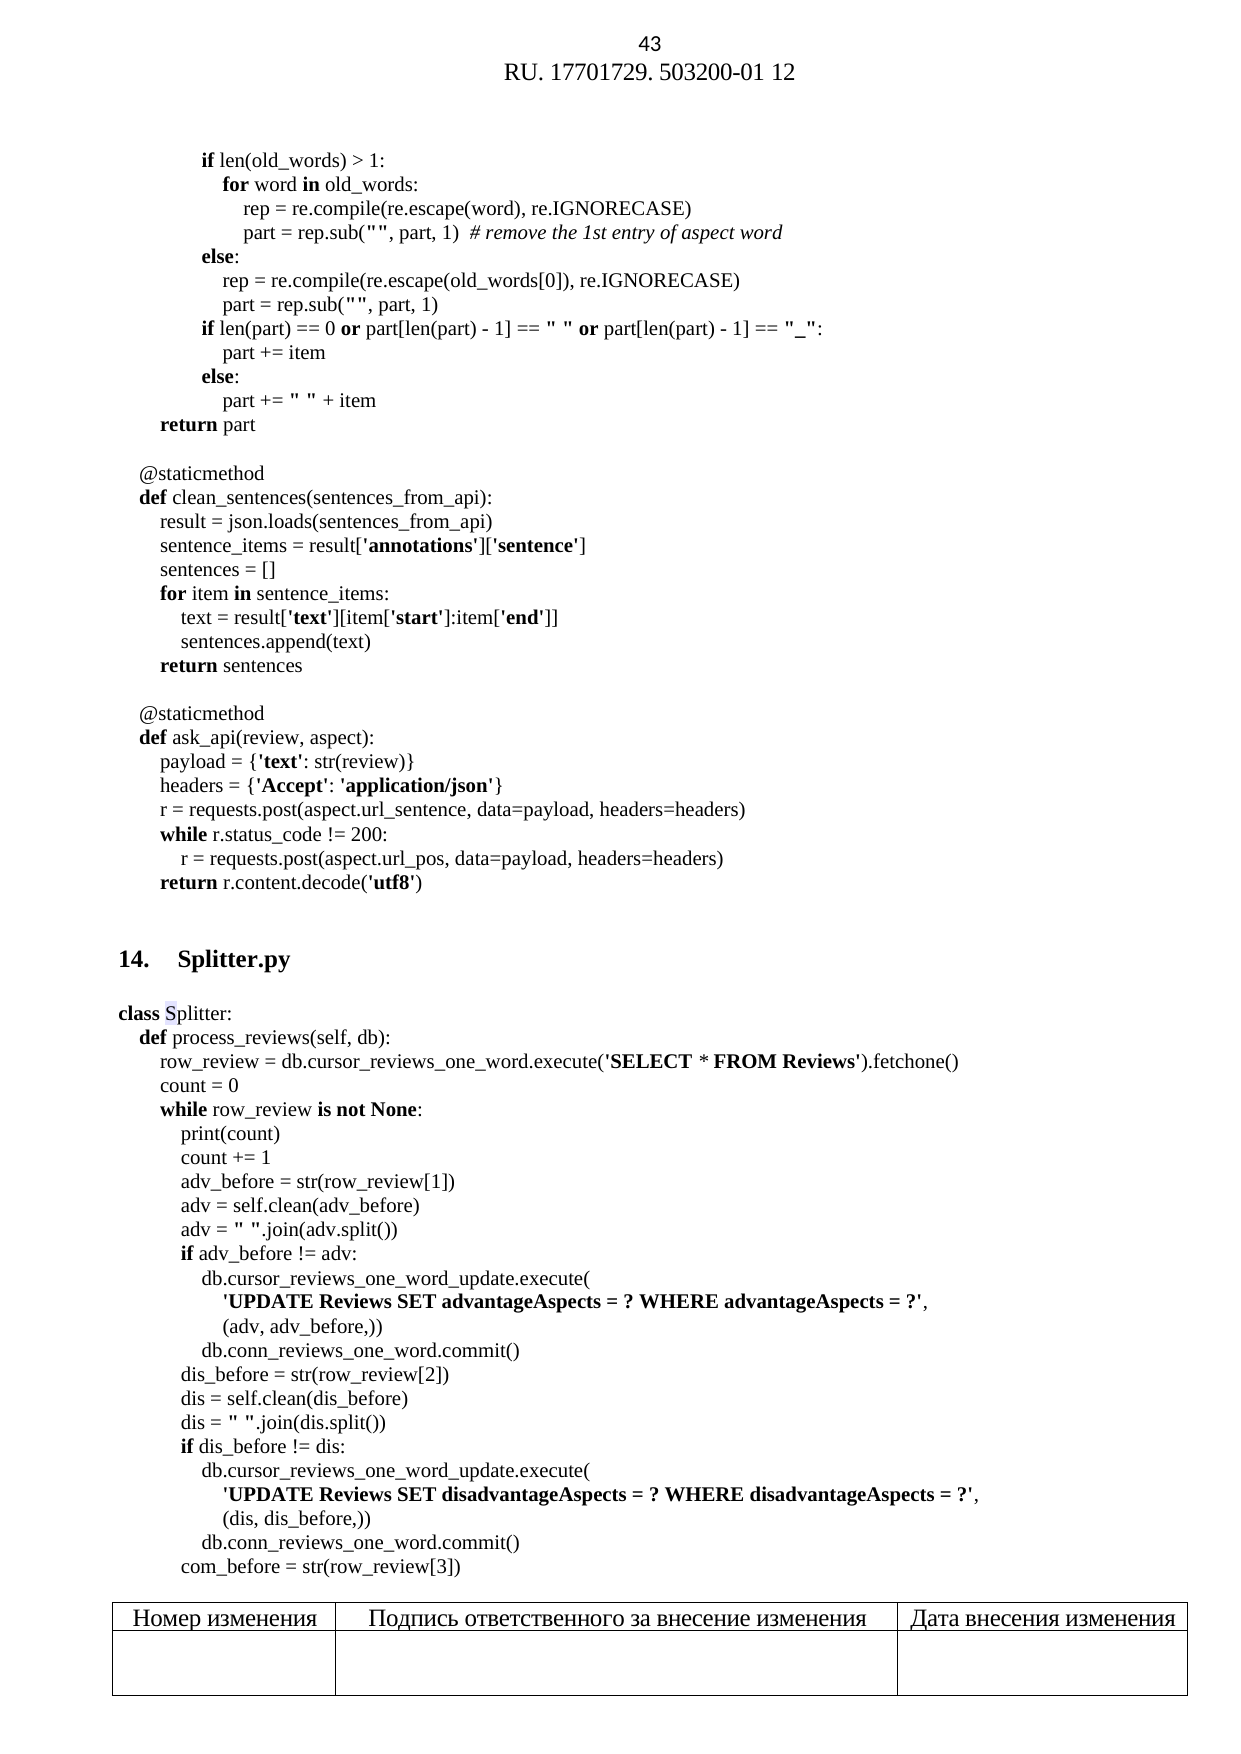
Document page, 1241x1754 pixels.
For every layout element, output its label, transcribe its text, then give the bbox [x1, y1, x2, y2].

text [118, 148, 1181, 894]
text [118, 977, 1181, 1578]
subtitle Splitter.py [118, 944, 1181, 972]
